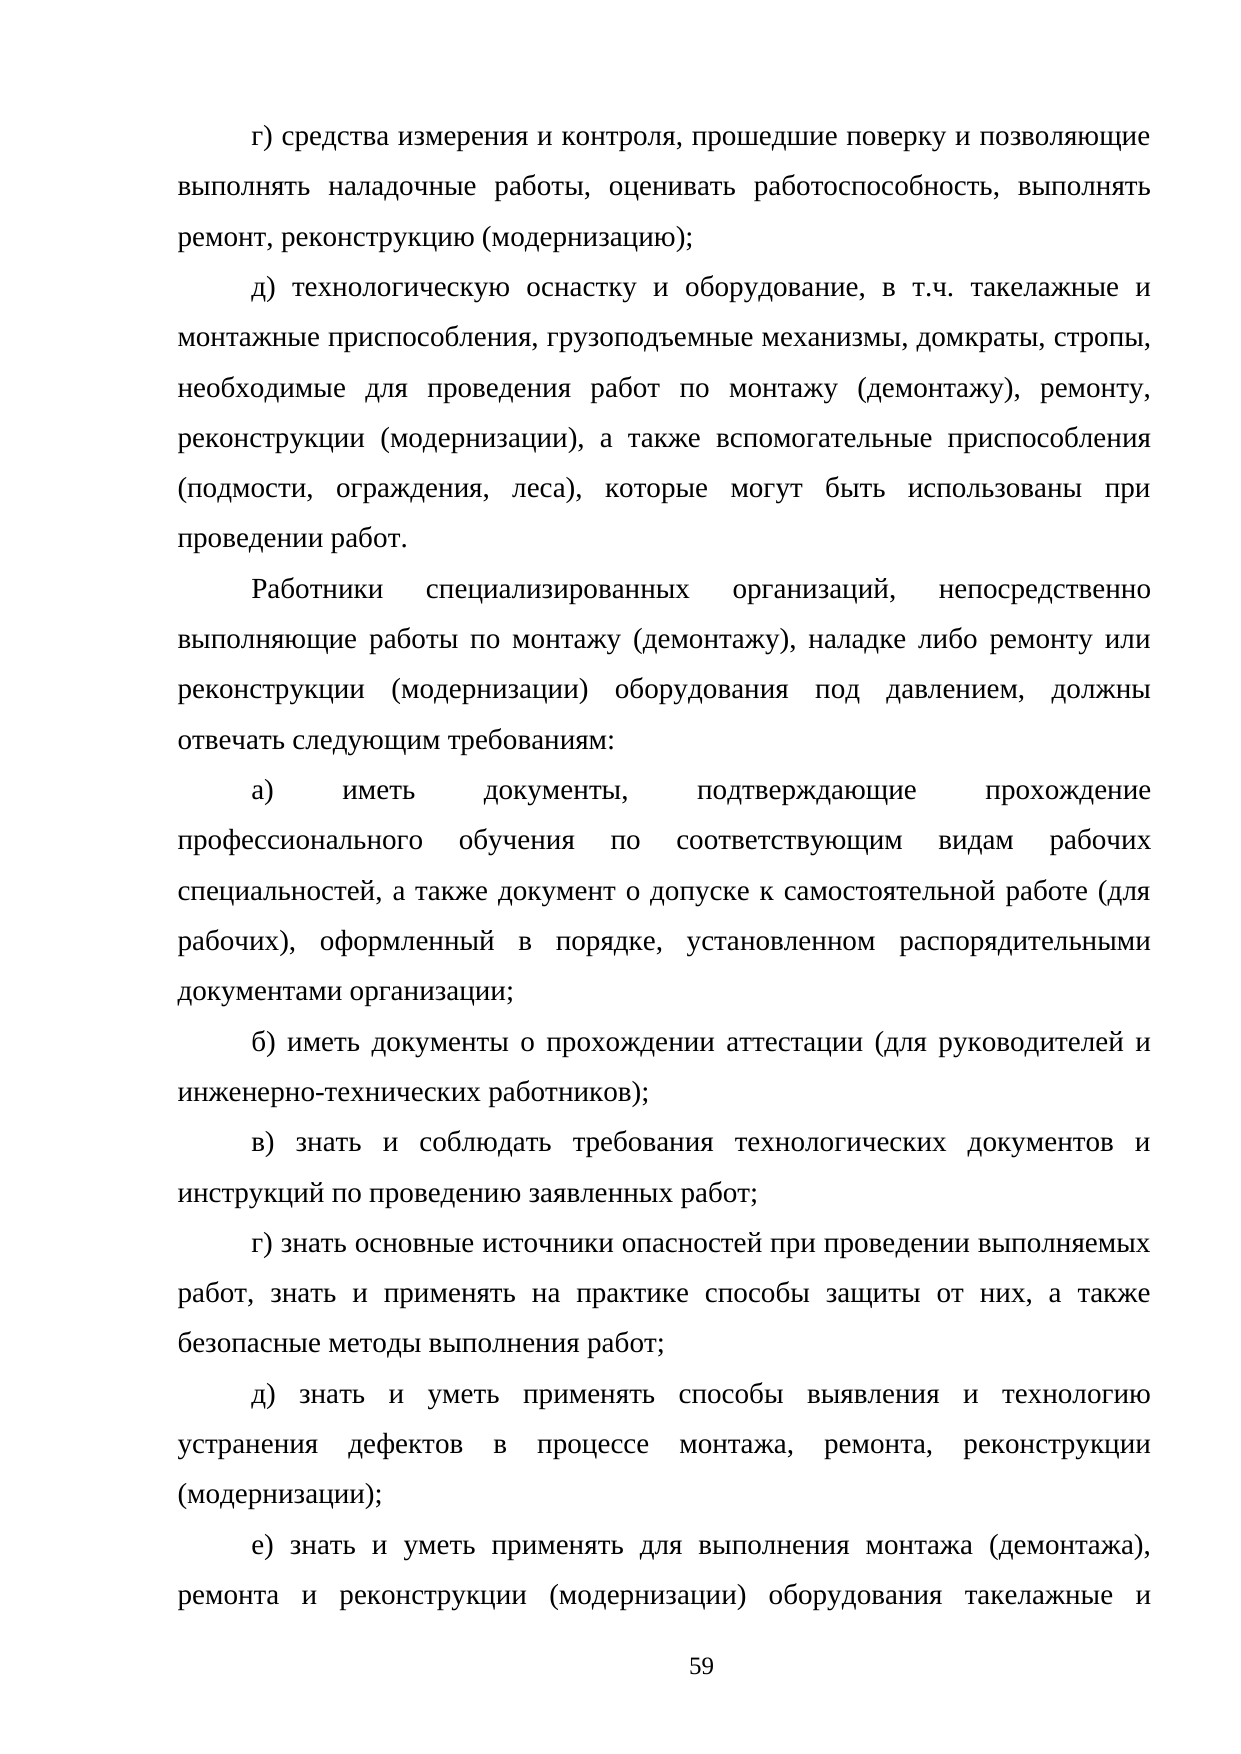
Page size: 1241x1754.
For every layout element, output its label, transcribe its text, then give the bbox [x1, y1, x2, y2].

text а) иметь документы, подтверждающие прохождение профессионального обучения по соответствующим видам рабочих специальностей, а также документ о допуске к самостоятельной работе (для рабочих), оформленный в порядке, установленном распорядительными документами организации; [177, 772, 1152, 1007]
text Работники специализированных организаций, непосредственно выполняющие работы по монтажу (демонтажу), наладке либо ремонту или реконструкции (модернизации) оборудования под давлением, должны отвечать следующим требованиям: [177, 571, 1152, 755]
text б) иметь документы о прохождении аттестации (для руководителей и инженерно-технических работников); [177, 1024, 1152, 1108]
text г) средства измерения и контроля, прошедшие поверку и позволяющие выполнять наладочные работы, оценивать работоспособность, выполнять ремонт, реконструкцию (модернизацию); [177, 118, 1152, 252]
text д) знать и уметь применять способы выявления и технологию устранения дефектов в процессе монтажа, ремонта, реконструкции (модернизации); [177, 1376, 1152, 1510]
text в) знать и соблюдать требования технологических документов и инструкций по проведению заявленных работ; [177, 1124, 1152, 1208]
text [177, 1527, 1152, 1611]
text д) технологическую оснастку и оборудование, в т.ч. такелажные и монтажные приспособления, грузоподъемные механизмы, домкраты, стропы, необходимые для проведения работ по монтажу (демонтажу), ремонту, реконструкции (модернизации), а также вспомогательные приспособления (подмости, ограждения, леса), которые могут быть использованы при проведении работ. [177, 269, 1152, 554]
text г) знать основные источники опасностей при проведении выполняемых работ, знать и применять на практике способы защиты от них, а также безопасные методы выполнения работ; [177, 1225, 1152, 1359]
